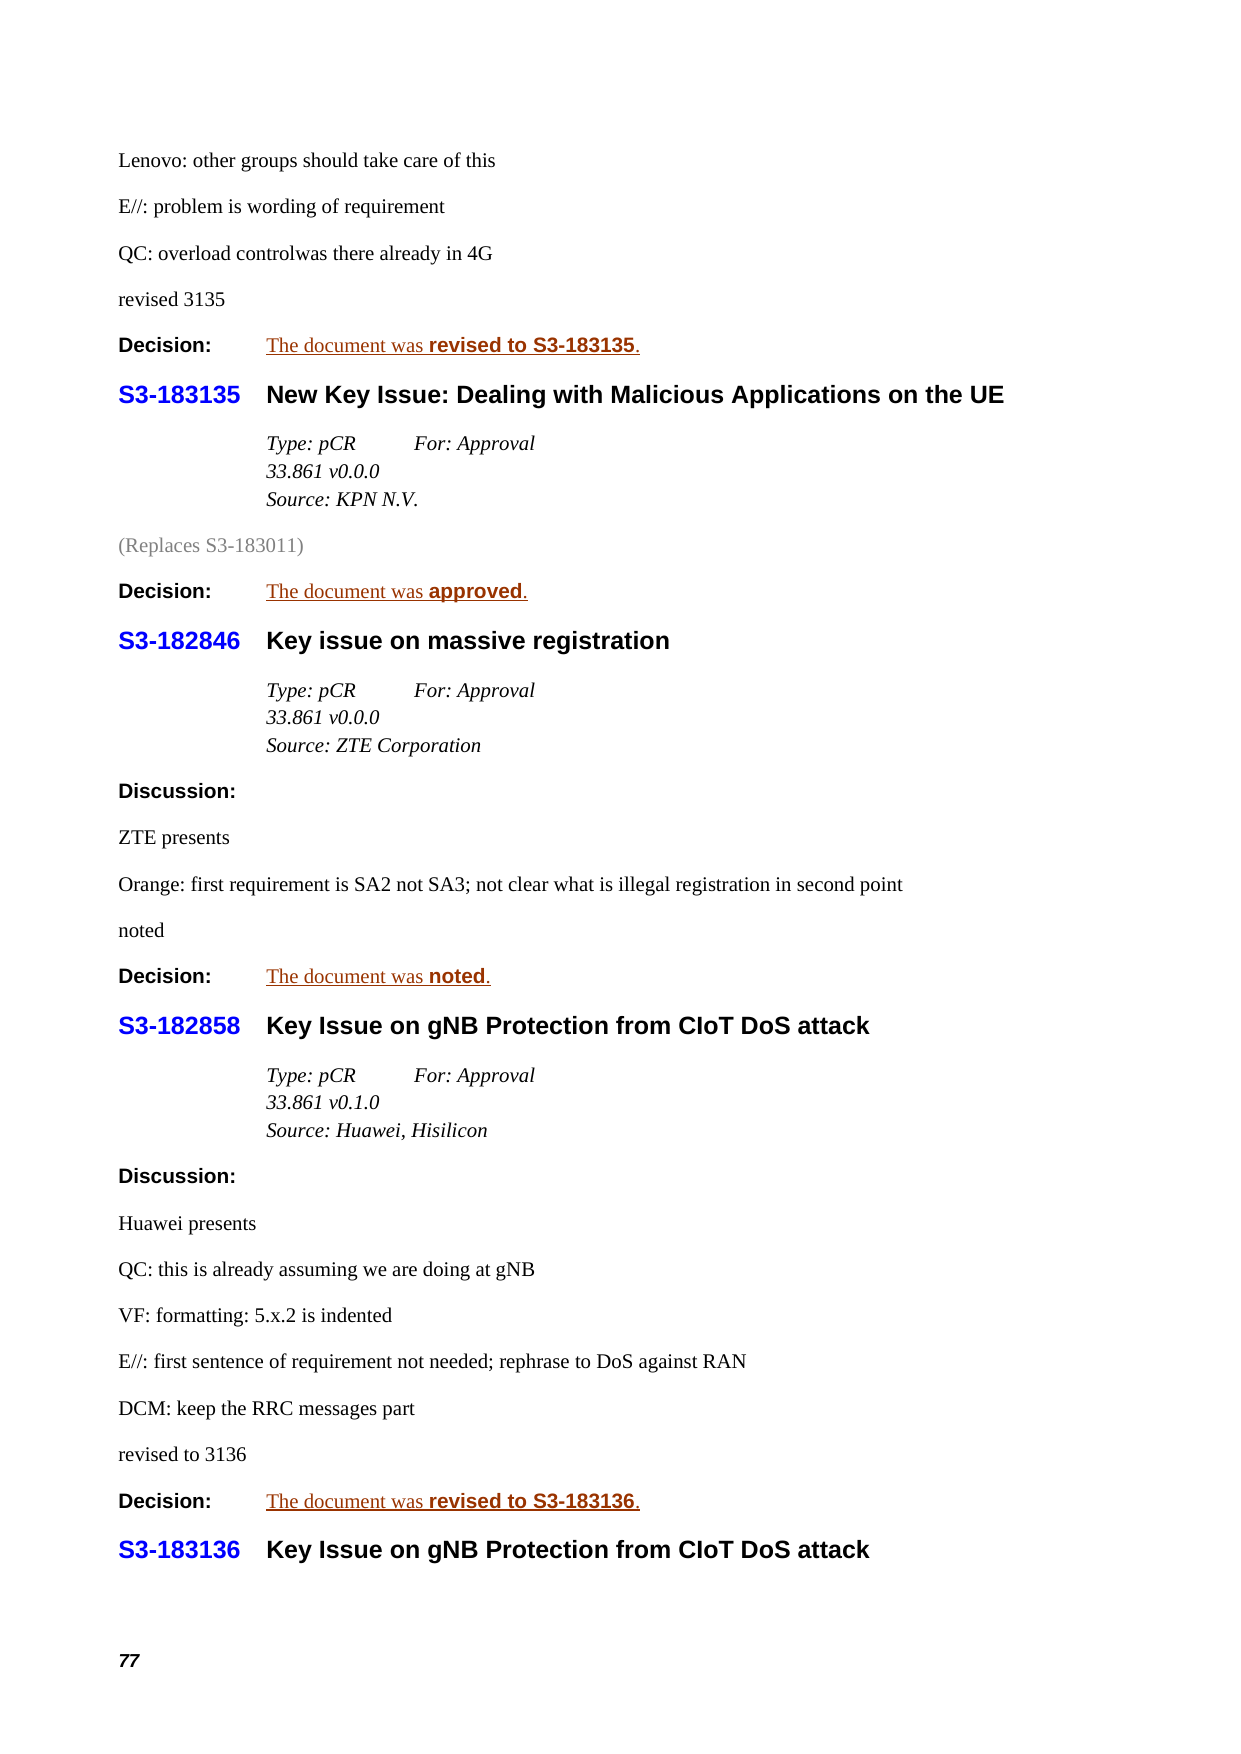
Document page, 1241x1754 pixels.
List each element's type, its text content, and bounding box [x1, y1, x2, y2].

text E//: problem is wording of requirement [118, 194, 1122, 218]
text S3-183135 New Key Issue: Dealing with Malicious Applications on the UE [118, 379, 1122, 408]
text Orange: first requirement is SA2 not SA3; not clear what is illegal registration in second point [118, 872, 1122, 896]
text VF: formatting: 5.x.2 is indented [118, 1303, 1122, 1327]
text Type: pCR For: Approval 33.861 v0.1.0 Source: Huawei, Hisilicon [118, 1063, 1122, 1142]
text DCM: keep the RRC messages part [118, 1396, 1122, 1420]
text Type: pCR For: Approval 33.861 v0.0.0 Source: KPN N.V. [118, 431, 1122, 511]
text Discussion: [118, 779, 1122, 803]
text Decision: The document was revised to S3-183135. [118, 333, 1122, 357]
text QC: this is already assuming we are doing at gNB [118, 1257, 1122, 1281]
text QC: overload controlwas there already in 4G [118, 240, 1122, 264]
text S3-182858 Key Issue on gNB Protection from CIoT DoS attack [118, 1011, 1122, 1039]
text Huawei presents [118, 1210, 1122, 1234]
text Decision: The document was revised to S3-183136. [118, 1488, 1122, 1513]
text revised 3135 [118, 287, 1122, 311]
text E//: first sentence of requirement not needed; rephrase to DoS against RAN [118, 1349, 1122, 1373]
text Decision: The document was noted. [118, 964, 1122, 988]
text Type: pCR For: Approval 33.861 v0.0.0 Source: ZTE Corporation [118, 677, 1122, 757]
text Lenovo: other groups should take care of this [118, 148, 1122, 172]
text Decision: The document was approved. [118, 579, 1122, 603]
text S3-182846 Key issue on massive registration [118, 626, 1122, 654]
text Discussion: [118, 1164, 1122, 1188]
text S3-183136 Key Issue on gNB Protection from CIoT DoS attack [118, 1535, 1122, 1564]
text (Replaces S3-183011) [118, 533, 1122, 557]
text noted [118, 918, 1122, 942]
text ZTE presents [118, 825, 1122, 849]
text revised to 3136 [118, 1442, 1122, 1466]
